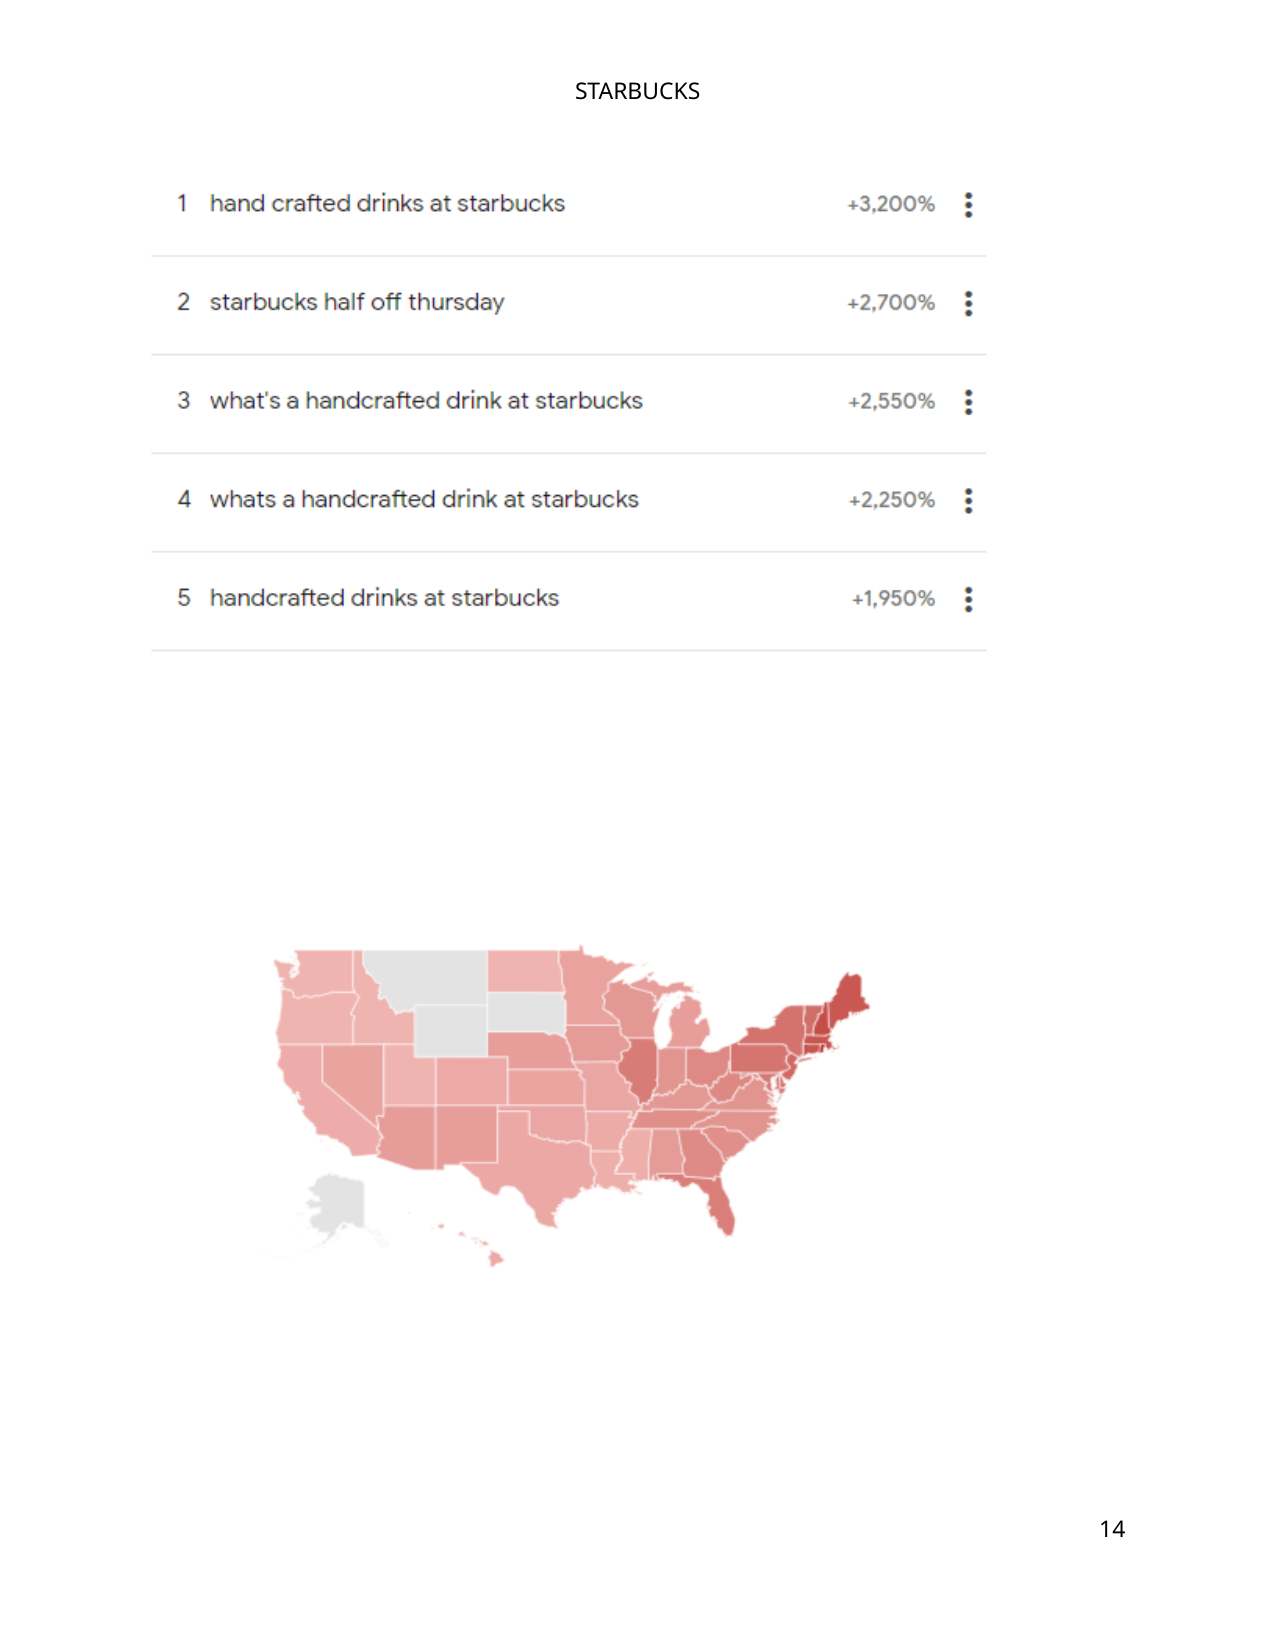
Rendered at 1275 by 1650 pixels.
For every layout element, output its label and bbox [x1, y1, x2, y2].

picture [150, 150, 996, 675]
picture [150, 837, 989, 1361]
